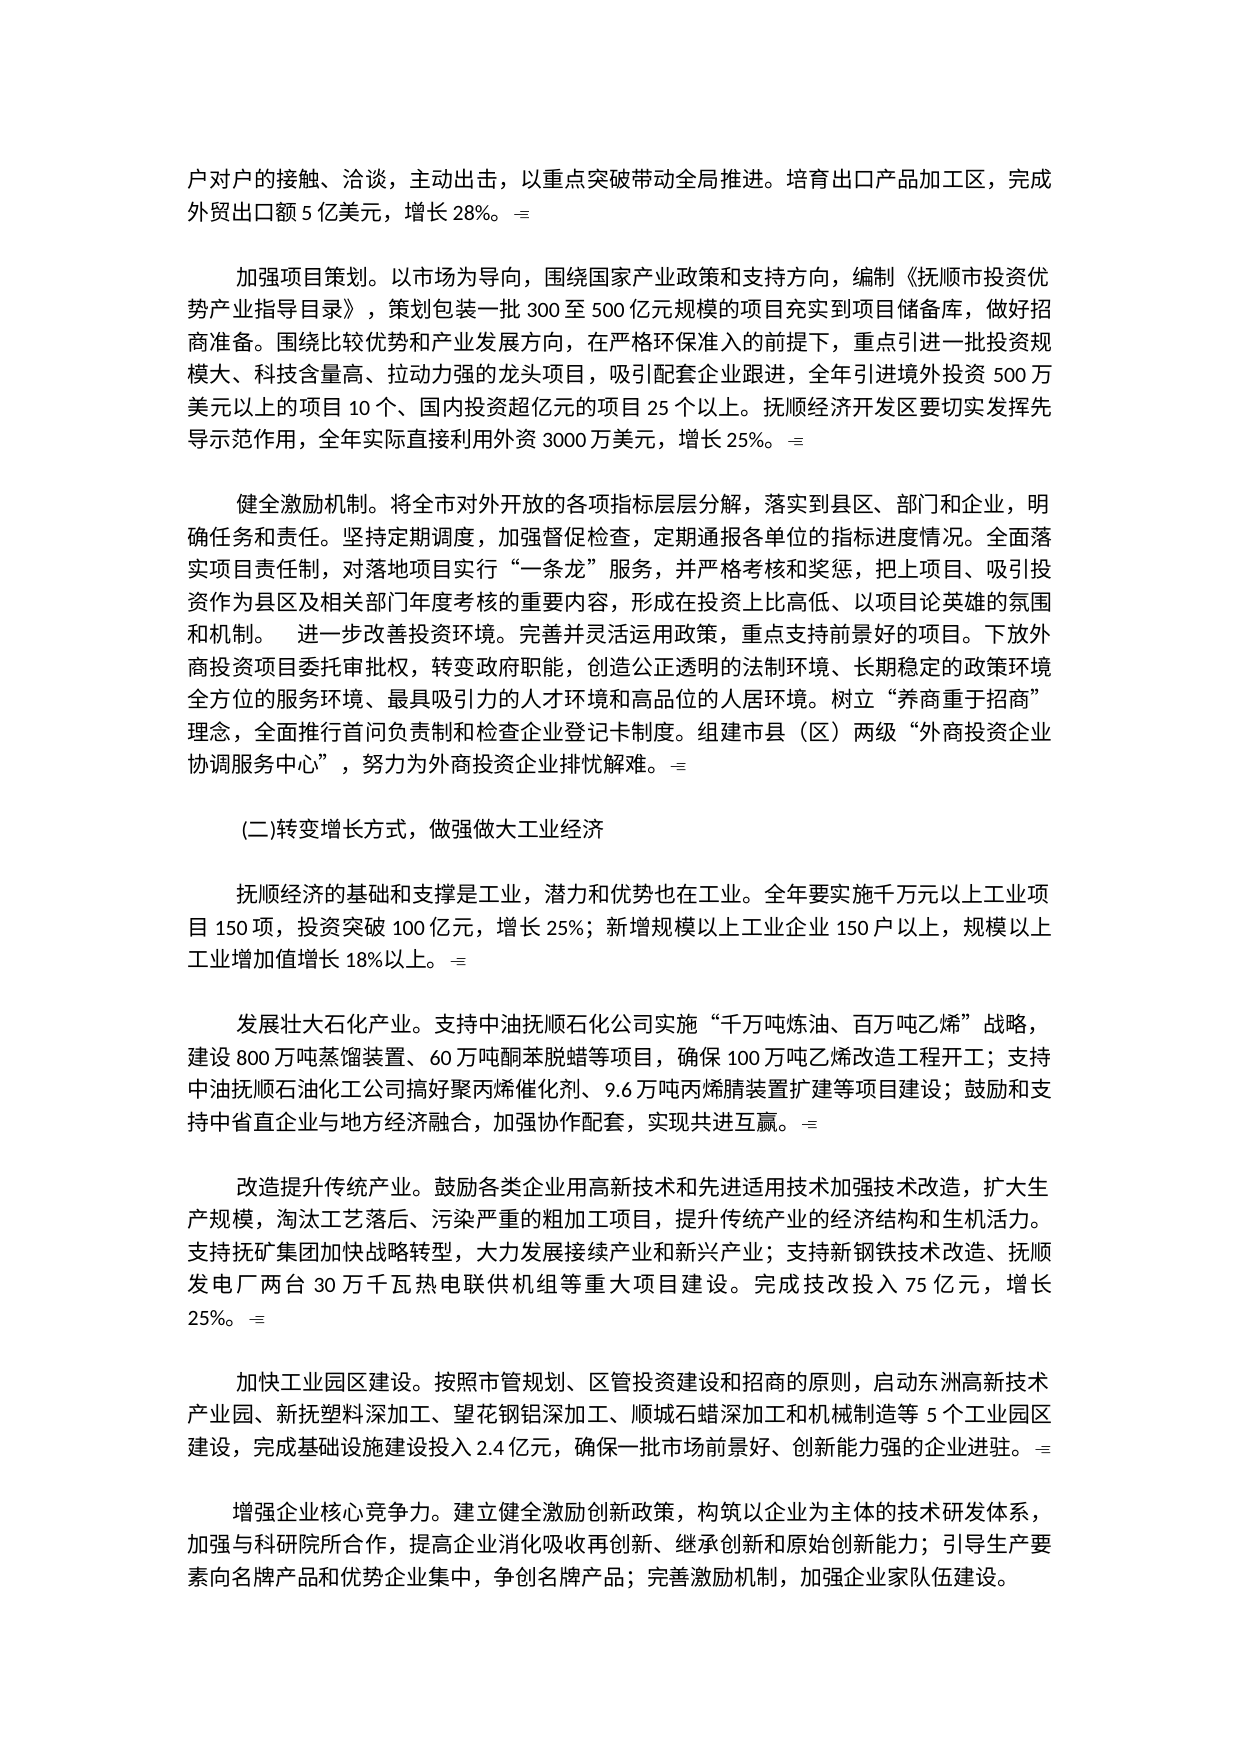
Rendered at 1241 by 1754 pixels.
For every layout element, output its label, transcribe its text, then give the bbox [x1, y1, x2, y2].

text 发展壮大石化产业。支持中油抚顺石化公司实施“千万吨炼油、百万吨乙烯”战略，建设800万吨蒸馏装置、60万吨酮苯脱蜡等项目，确保100万吨乙烯改造工程开工；支持中油抚顺石油化工公司搞好聚丙烯催化剂、9.6万吨丙烯腈装置扩建等项目建设；鼓励和支持中省直企业与地方经济融合，加强协作配套，实现共进互赢。 [187, 1007, 1053, 1137]
text (二)转变增长方式，做强做大工业经济 [187, 812, 1053, 844]
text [187, 162, 1053, 227]
text 增强企业核心竞争力。建立健全激励创新政策，构筑以企业为主体的技术研发体系，加强与科研院所合作，提高企业消化吸收再创新、继承创新和原始创新能力；引导生产要素向名牌产品和优势企业集中，争创名牌产品；完善激励机制，加强企业家队伍建设。 [187, 1494, 1053, 1592]
text 健全激励机制。将全市对外开放的各项指标层层分解，落实到县区、部门和企业，明确任务和责任。坚持定期调度，加强督促检查，定期通报各单位的指标进度情况。全面落实项目责任制，对落地项目实行“一条龙”服务，并严格考核和奖惩，把上项目、吸引投资作为县区及相关部门年度考核的重要内容，形成在投资上比高低、以项目论英雄的氛围和机制。 进一步改善投资环境。完善并灵活运用政策，重点支持前景好的项目。下放外商投资项目委托审批权，转变政府职能，创造公正透明的法制环境、长期稳定的政策环境、全方位的服务环境、最具吸引力的人才环境和高品位的人居环境。树立“养商重于招商”理念，全面推行首问负责制和检查企业登记卡制度。组建市县（区）两级“外商投资企业协调服务中心”，努力为外商投资企业排忧解难。 [187, 487, 1053, 779]
text 改造提升传统产业。鼓励各类企业用高新技术和先进适用技术加强技术改造，扩大生产规模，淘汰工艺落后、污染严重的粗加工项目，提升传统产业的经济结构和生机活力。支持抚矿集团加快战略转型，大力发展接续产业和新兴产业；支持新钢铁技术改造、抚顺发电厂两台30万千瓦热电联供机组等重大项目建设。完成技改投入75亿元，增长25%。 [187, 1169, 1053, 1332]
text 加强项目策划。以市场为导向，围绕国家产业政策和支持方向，编制《抚顺市投资优势产业指导目录》，策划包装一批300至500亿元规模的项目充实到项目储备库，做好招商准备。围绕比较优势和产业发展方向，在严格环保准入的前提下，重点引进一批投资规模大、科技含量高、拉动力强的龙头项目，吸引配套企业跟进，全年引进境外投资500万美元以上的项目10个、国内投资超亿元的项目25个以上。抚顺经济开发区要切实发挥先导示范作用，全年实际直接利用外资3000万美元，增长25%。 [187, 259, 1053, 454]
text 抚顺经济的基础和支撑是工业，潜力和优势也在工业。全年要实施千万元以上工业项目150项，投资突破100亿元，增长25%；新增规模以上工业企业150户以上，规模以上工业增加值增长18%以上。 [187, 877, 1053, 974]
text 加快工业园区建设。按照市管规划、区管投资建设和招商的原则，启动东洲高新技术产业园、新抚塑料深加工、望花钢铝深加工、顺城石蜡深加工和机械制造等5个工业园区建设，完成基础设施建设投入2.4亿元，确保一批市场前景好、创新能力强的企业进驻。 [187, 1364, 1053, 1462]
